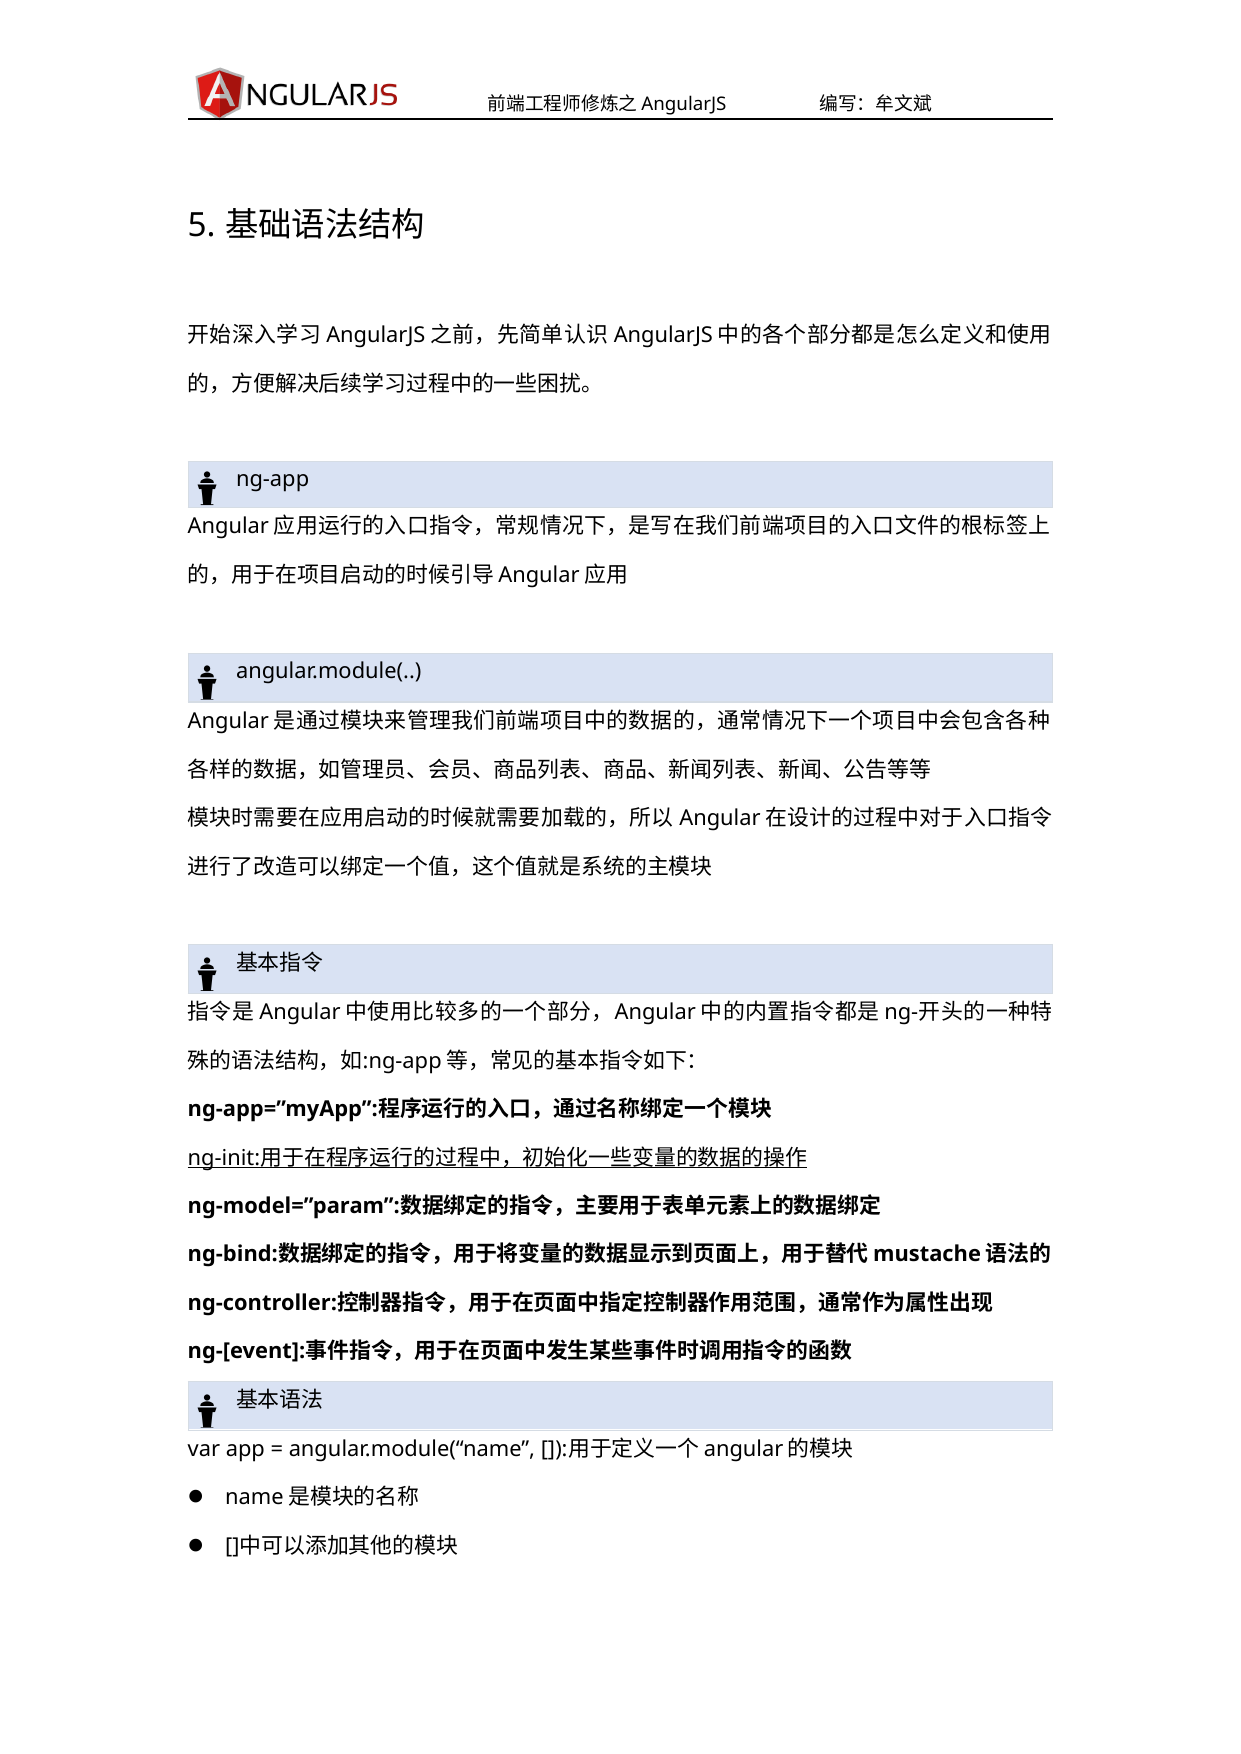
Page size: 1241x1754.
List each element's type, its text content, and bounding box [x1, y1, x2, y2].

text 开始深入学习AngularJS之前，先简单认识AngularJS中的各个部分都是怎么定义和使用的，方便解决后续学习过程中的一些困扰。 [187, 316, 1053, 398]
text ng-model=”param”:数据绑定的指令，主要用于表单元素上的数据绑定 [187, 1187, 1053, 1220]
text ng-bind:数据绑定的指令，用于将变量的数据显示到页面上，用于替代mustache语法的 [187, 1236, 1053, 1268]
table_header angular.module(..) [189, 654, 1052, 701]
text var app = angular.module(“name”, []):用于定义一个angular的模块 [187, 1431, 1053, 1463]
table_header 基本指令 [189, 945, 1052, 993]
subtitle 基础语法结构 [187, 189, 1053, 254]
picture [194, 470, 217, 506]
list name是模块的名称 [187, 1479, 1053, 1511]
text 指令是Angular中使用比较多的一个部分，Angular中的内置指令都是ng-开头的一种特殊的语法结构，如:ng-app等，常见的基本指令如下： [187, 994, 1053, 1075]
picture [194, 1393, 217, 1428]
table_header 基本语法 [189, 1382, 1052, 1429]
picture [194, 956, 217, 991]
list []中可以添加其他的模块 [187, 1527, 1053, 1560]
text ng-app=”myApp”:程序运行的入口，通过名称绑定一个模块 [187, 1091, 1053, 1123]
text ng-controller:控制器指令，用于在页面中指定控制器作用范围，通常作为属性出现 [187, 1284, 1053, 1317]
picture [180, 63, 414, 124]
text ng-init:用于在程序运行的过程中，初始化一些变量的数据的操作 [187, 1139, 1053, 1172]
picture [194, 665, 217, 700]
text 模块时需要在应用启动的时候就需要加载的，所以Angular在设计的过程中对于入口指令进行了改造可以绑定一个值，这个值就是系统的主模块 [187, 799, 1053, 881]
table_header ng-app [189, 462, 1052, 507]
text Angular是通过模块来管理我们前端项目中的数据的，通常情况下一个项目中会包含各种各样的数据，如管理员、会员、商品列表、商品、新闻列表、新闻、公告等等 [187, 702, 1053, 784]
text ng-[event]:事件指令，用于在页面中发生某些事件时调用指令的函数 [187, 1332, 1053, 1365]
text Angular应用运行的入口指令，常规情况下，是写在我们前端项目的入口文件的根标签上的，用于在项目启动的时候引导Angular应用 [187, 508, 1053, 589]
